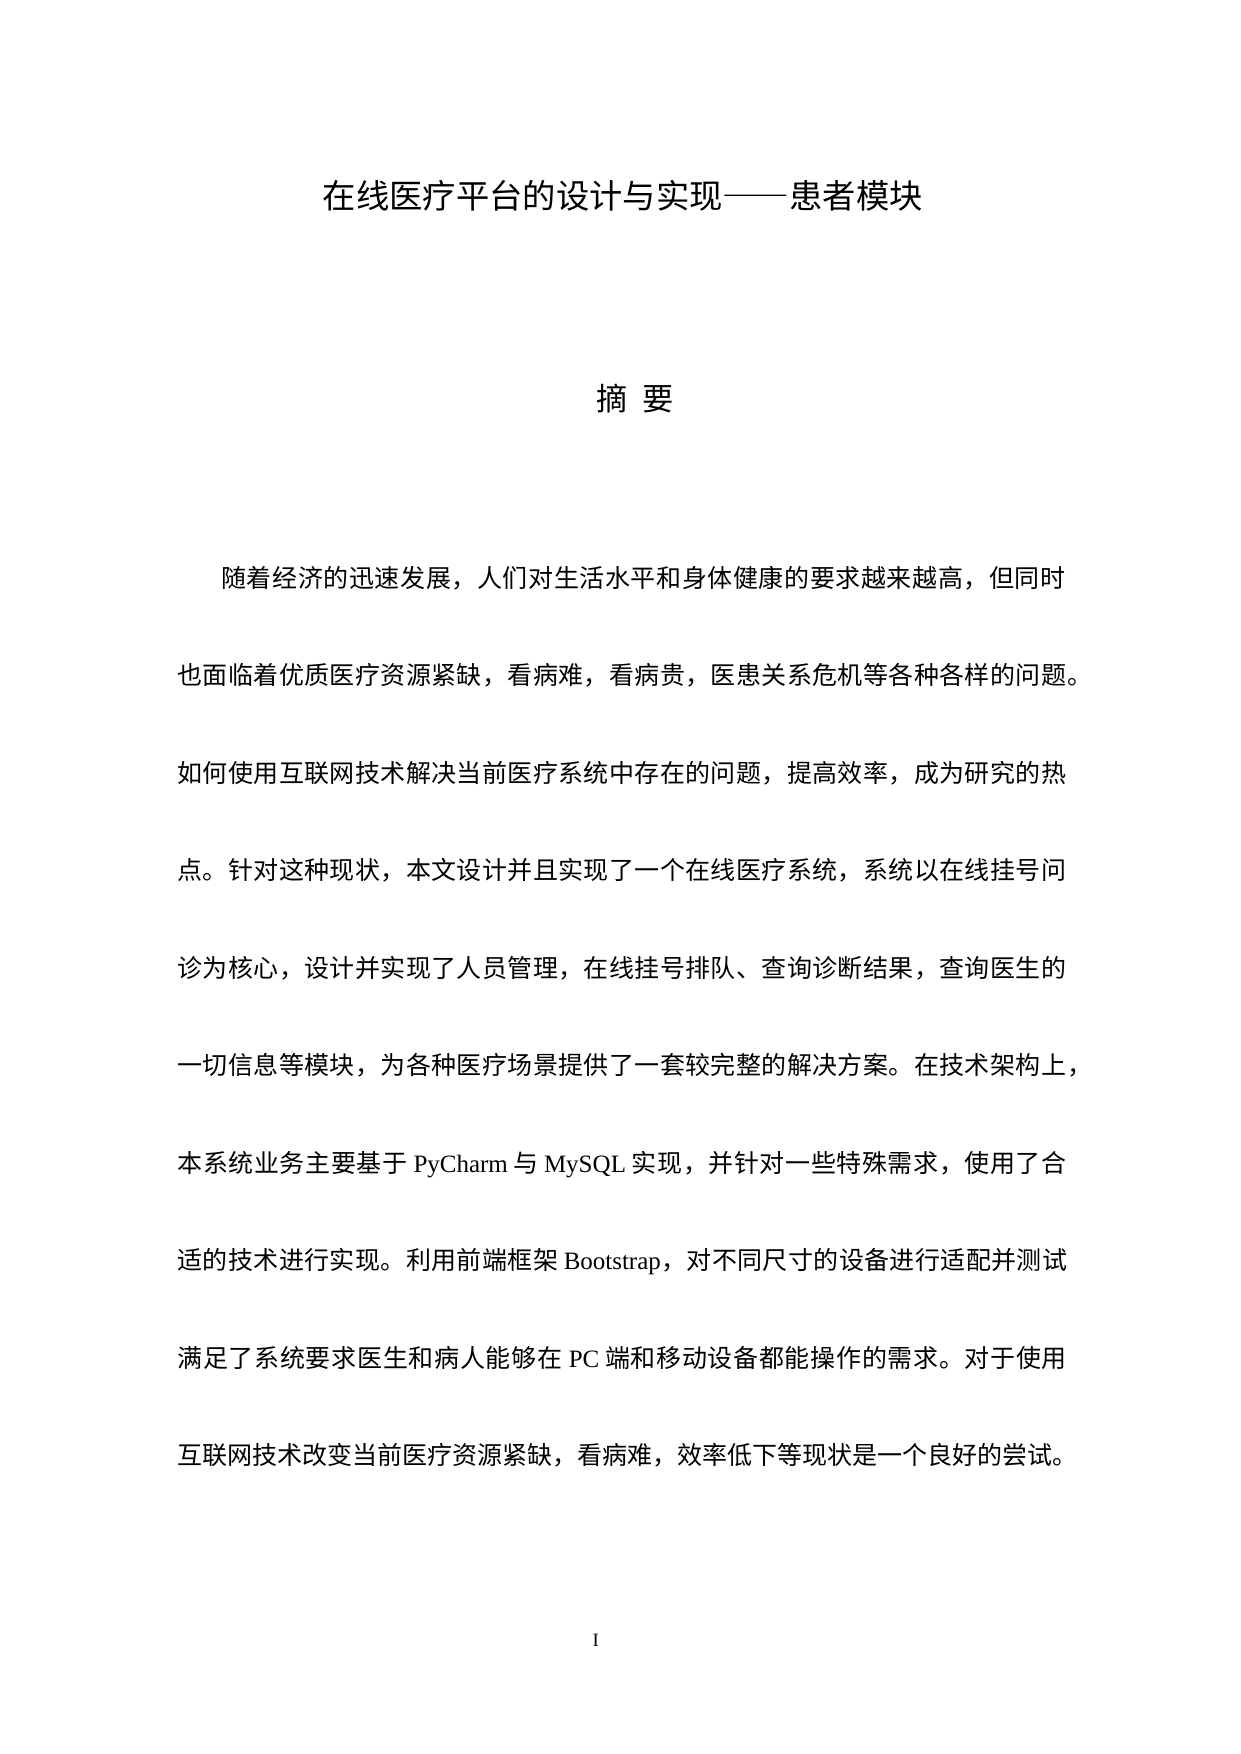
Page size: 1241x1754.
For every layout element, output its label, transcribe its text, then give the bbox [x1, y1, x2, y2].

text 随着经济的迅速发展，人们对生活水平和身体健康的要求越来越高，但同时也面临着优质医疗资源紧缺，看病难，看病贵，医患关系危机等各种各样的问题。如何使用互联网技术解决当前医疗系统中存在的问题，提高效率，成为研究的热点。针对这种现状，本文设计并且实现了一个在线医疗系统，系统以在线挂号问诊为核心，设计并实现了人员管理，在线挂号排队、查询诊断结果，查询医生的一切信息等模块，为各种医疗场景提供了一套较完整的解决方案。在技术架构上，本系统业务主要基于PyCharm与MySQL实现，并针对一些特殊需求，使用了合适的技术进行实现。利用前端框架Bootstrap，对不同尺寸的设备进行适配并测试，满足了系统要求医生和病人能够在PC端和移动设备都能操作的需求。对于使用互联网技术改变当前医疗资源紧缺，看病难，效率低下等现状是一个良好的尝试。 [177, 544, 1068, 1486]
list 摘 要 [177, 364, 1093, 429]
text 在线医疗平台的设计与实现——患者模块 [177, 162, 1068, 227]
